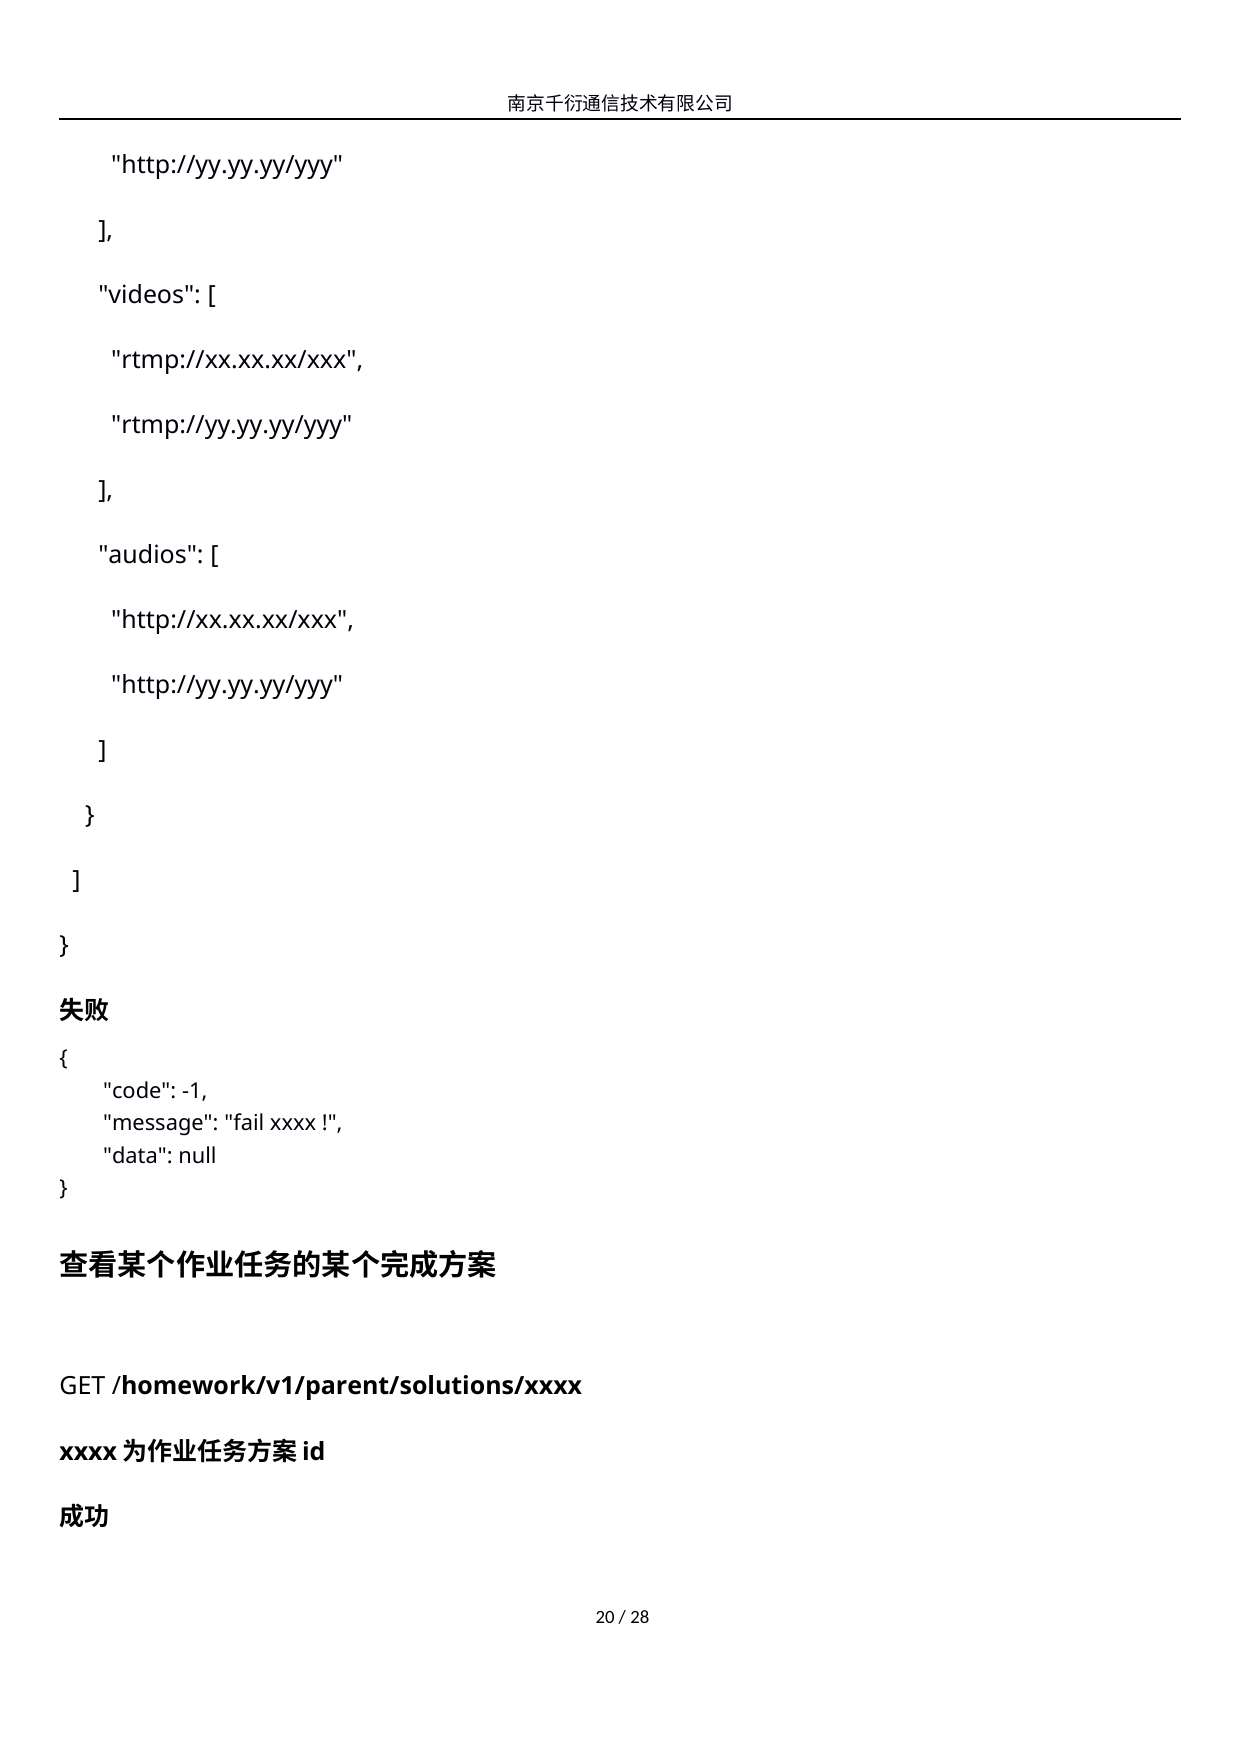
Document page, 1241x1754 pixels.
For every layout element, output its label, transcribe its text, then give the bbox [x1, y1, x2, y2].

text "rtmp://yy.yy.yy/yyy" [59, 391, 1181, 456]
text 成功 [59, 1482, 1181, 1547]
text "code": -1, [59, 1073, 1181, 1106]
text 失败 [59, 976, 1181, 1041]
text "data": null [59, 1138, 1181, 1171]
text "http://yy.yy.yy/yyy" [59, 651, 1181, 716]
text "http://xx.xx.xx/xxx", [59, 586, 1181, 651]
text "audios": [ [59, 521, 1181, 586]
text } [59, 781, 1181, 846]
text ] [59, 846, 1181, 911]
text ] [59, 716, 1181, 781]
text ], [59, 456, 1181, 521]
text GET /homework/v1/parent/solutions/xxxx [59, 1352, 1181, 1417]
text "videos": [ [59, 261, 1181, 326]
subtitle 查看某个作业任务的某个完成方案 [59, 1230, 1181, 1295]
text "http://yy.yy.yy/yyy" [59, 131, 1181, 196]
text xxxx为作业任务方案id [59, 1417, 1181, 1482]
text "rtmp://xx.xx.xx/xxx", [59, 326, 1181, 391]
text ], [59, 196, 1181, 261]
text } [59, 911, 1181, 976]
text } [59, 1171, 1181, 1203]
text "message": "fail xxxx !", [59, 1106, 1181, 1138]
text { [59, 1041, 1181, 1073]
